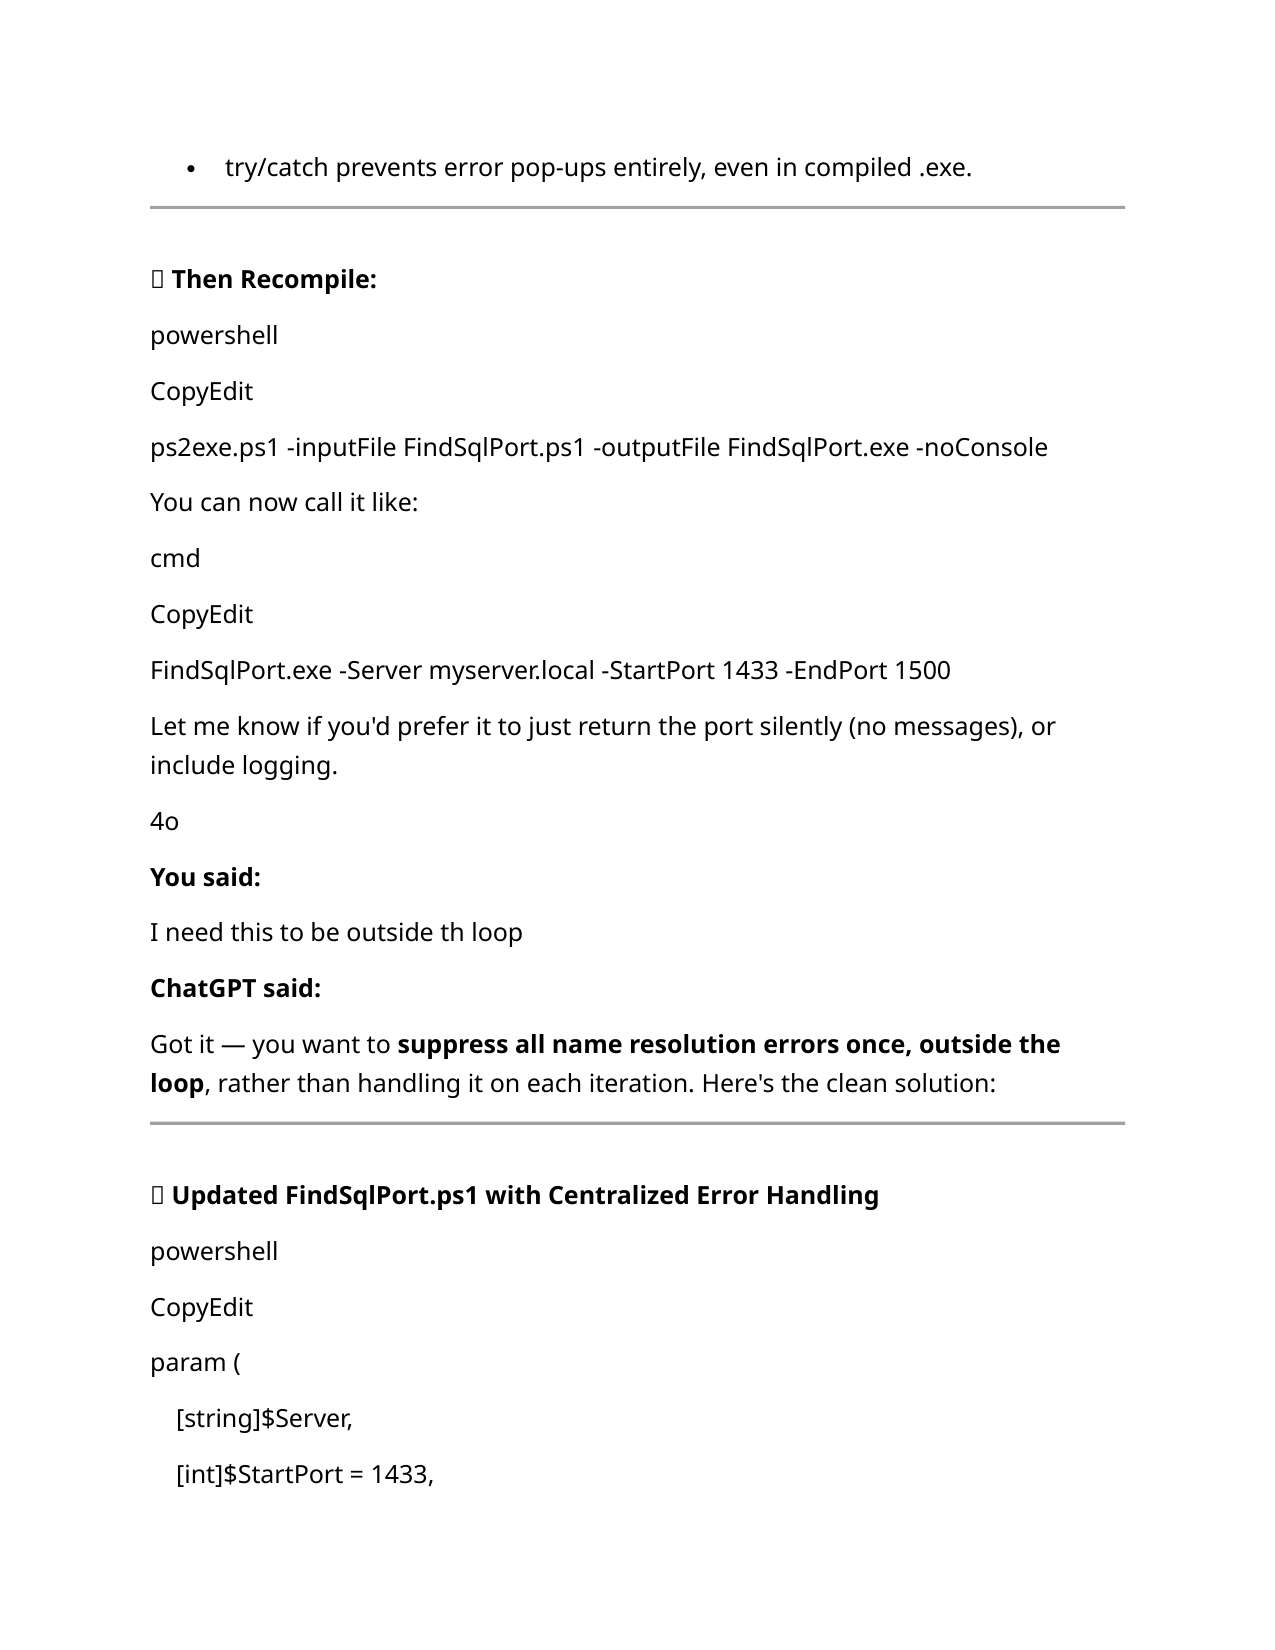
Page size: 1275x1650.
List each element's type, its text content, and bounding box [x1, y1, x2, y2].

text You can now call it like: [150, 485, 1125, 519]
text cmd [150, 541, 1125, 575]
text 4o [150, 803, 1125, 837]
list try/catch prevents error pop-ups entirely, even in compiled .exe. [187, 150, 1125, 184]
text powershell [150, 1233, 1125, 1267]
text [string]$Server, [150, 1401, 1125, 1435]
text You said: [150, 859, 1125, 893]
text ✅ Then Recompile: [150, 262, 1125, 296]
text [int]$StartPort = 1433, [150, 1457, 1125, 1491]
text ✅ Updated FindSqlPort.ps1 with Centralized Error Handling [150, 1177, 1125, 1212]
text CopyEdit [150, 1289, 1125, 1323]
text I need this to be outside th loop [150, 915, 1125, 949]
text CopyEdit [150, 597, 1125, 631]
text FindSqlPort.exe -Server myserver.local -StartPort 1433 -EndPort 1500 [150, 652, 1125, 687]
text powershell [150, 317, 1125, 352]
text param ( [150, 1345, 1125, 1379]
text CopyEdit [150, 373, 1125, 407]
text Let me know if you'd prefer it to just return the port silently (no messages), or include logging. [150, 708, 1125, 782]
text Got it — you want to suppress all name resolution errors once, outside the loop, rather than handling it on each iteration. Here's the clean solution: [150, 1027, 1125, 1100]
text ChatGPT said: [150, 971, 1125, 1005]
text ps2exe.ps1 -inputFile FindSqlPort.ps1 -outputFile FindSqlPort.exe -noConsole [150, 429, 1125, 463]
